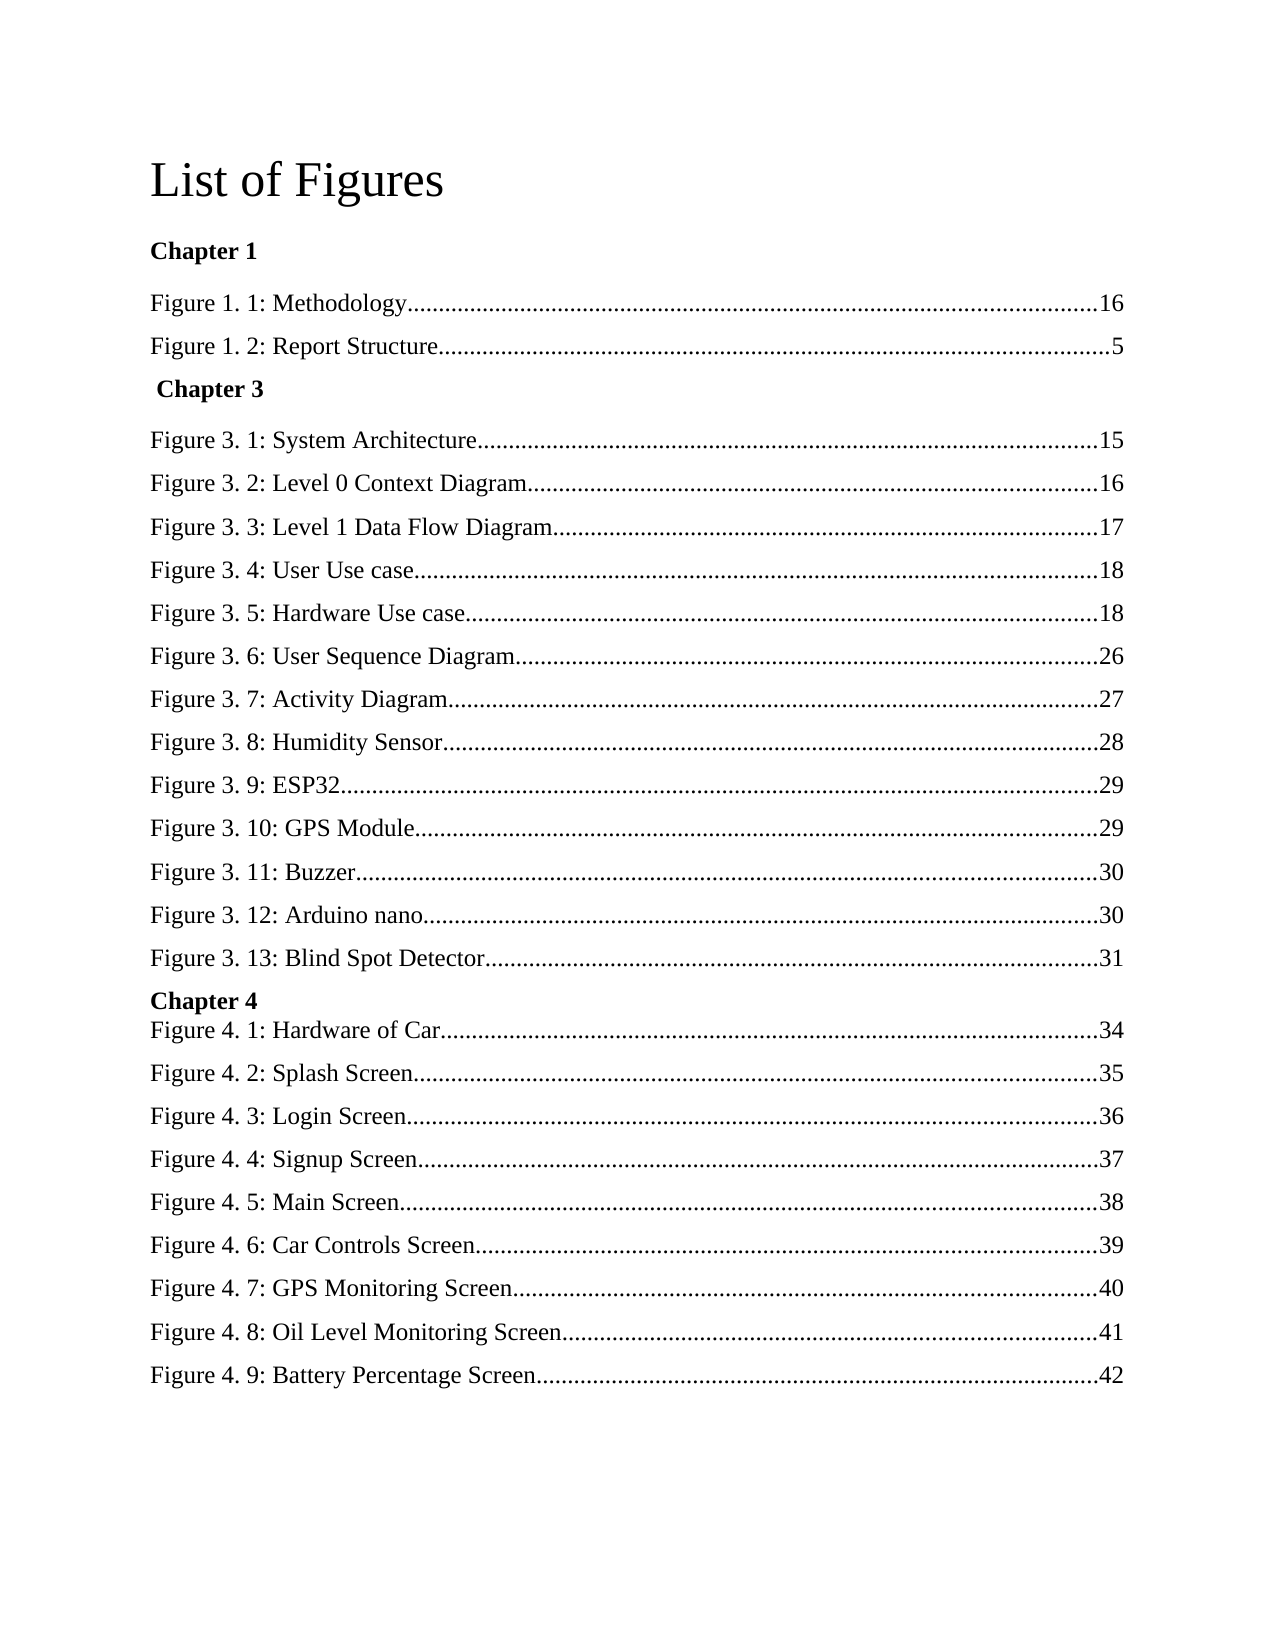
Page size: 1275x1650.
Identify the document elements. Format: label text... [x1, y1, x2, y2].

text Figure 3. 13: Blind Spot Detector 31 [150, 943, 1125, 972]
text Figure 4. 4: Signup Screen 37 [150, 1144, 1125, 1173]
text Figure 3. 10: GPS Module 29 [150, 813, 1125, 842]
text Figure 3. 2: Level 0 Context Diagram 16 [150, 468, 1125, 497]
text Figure 4. 6: Car Controls Screen 39 [150, 1230, 1125, 1259]
text Figure 3. 11: Buzzer 30 [150, 857, 1125, 885]
text List of Figures [150, 150, 1125, 207]
text Figure 3. 8: Humidity Sensor 28 [150, 727, 1125, 756]
text Chapter 3 [150, 374, 1125, 403]
text Figure 1. 1: Methodology 16 [150, 288, 1125, 316]
text Figure 3. 7: Activity Diagram 27 [150, 684, 1125, 713]
text Figure 3. 9: ESP32 29 [150, 770, 1125, 799]
text Figure 3. 1: System Architecture 15 [150, 425, 1125, 454]
text Figure 3. 4: User Use case 18 [150, 555, 1125, 583]
text Figure 4. 7: GPS Monitoring Screen 40 [150, 1273, 1125, 1302]
text Figure 1. 2: Report Structure 5 [150, 331, 1125, 359]
text Figure 4. 3: Login Screen 36 [150, 1101, 1125, 1130]
subtitle Chapter 4 [150, 986, 1125, 1015]
text Figure 4. 2: Splash Screen 35 [150, 1058, 1125, 1087]
text Figure 3. 5: Hardware Use case 18 [150, 598, 1125, 627]
text Figure 3. 12: Arduino nano 30 [150, 900, 1125, 928]
text Chapter 1 [150, 236, 1125, 265]
text Figure 4. 1: Hardware of Car 34 [150, 1015, 1125, 1043]
text Figure 3. 3: Level 1 Data Flow Diagram 17 [150, 512, 1125, 540]
text Figure 3. 6: User Sequence Diagram 26 [150, 641, 1125, 670]
text Figure 4. 5: Main Screen 38 [150, 1187, 1125, 1216]
text Figure 4. 9: Battery Percentage Screen 42 [150, 1360, 1125, 1388]
text Figure 4. 8: Oil Level Monitoring Screen 41 [150, 1317, 1125, 1345]
